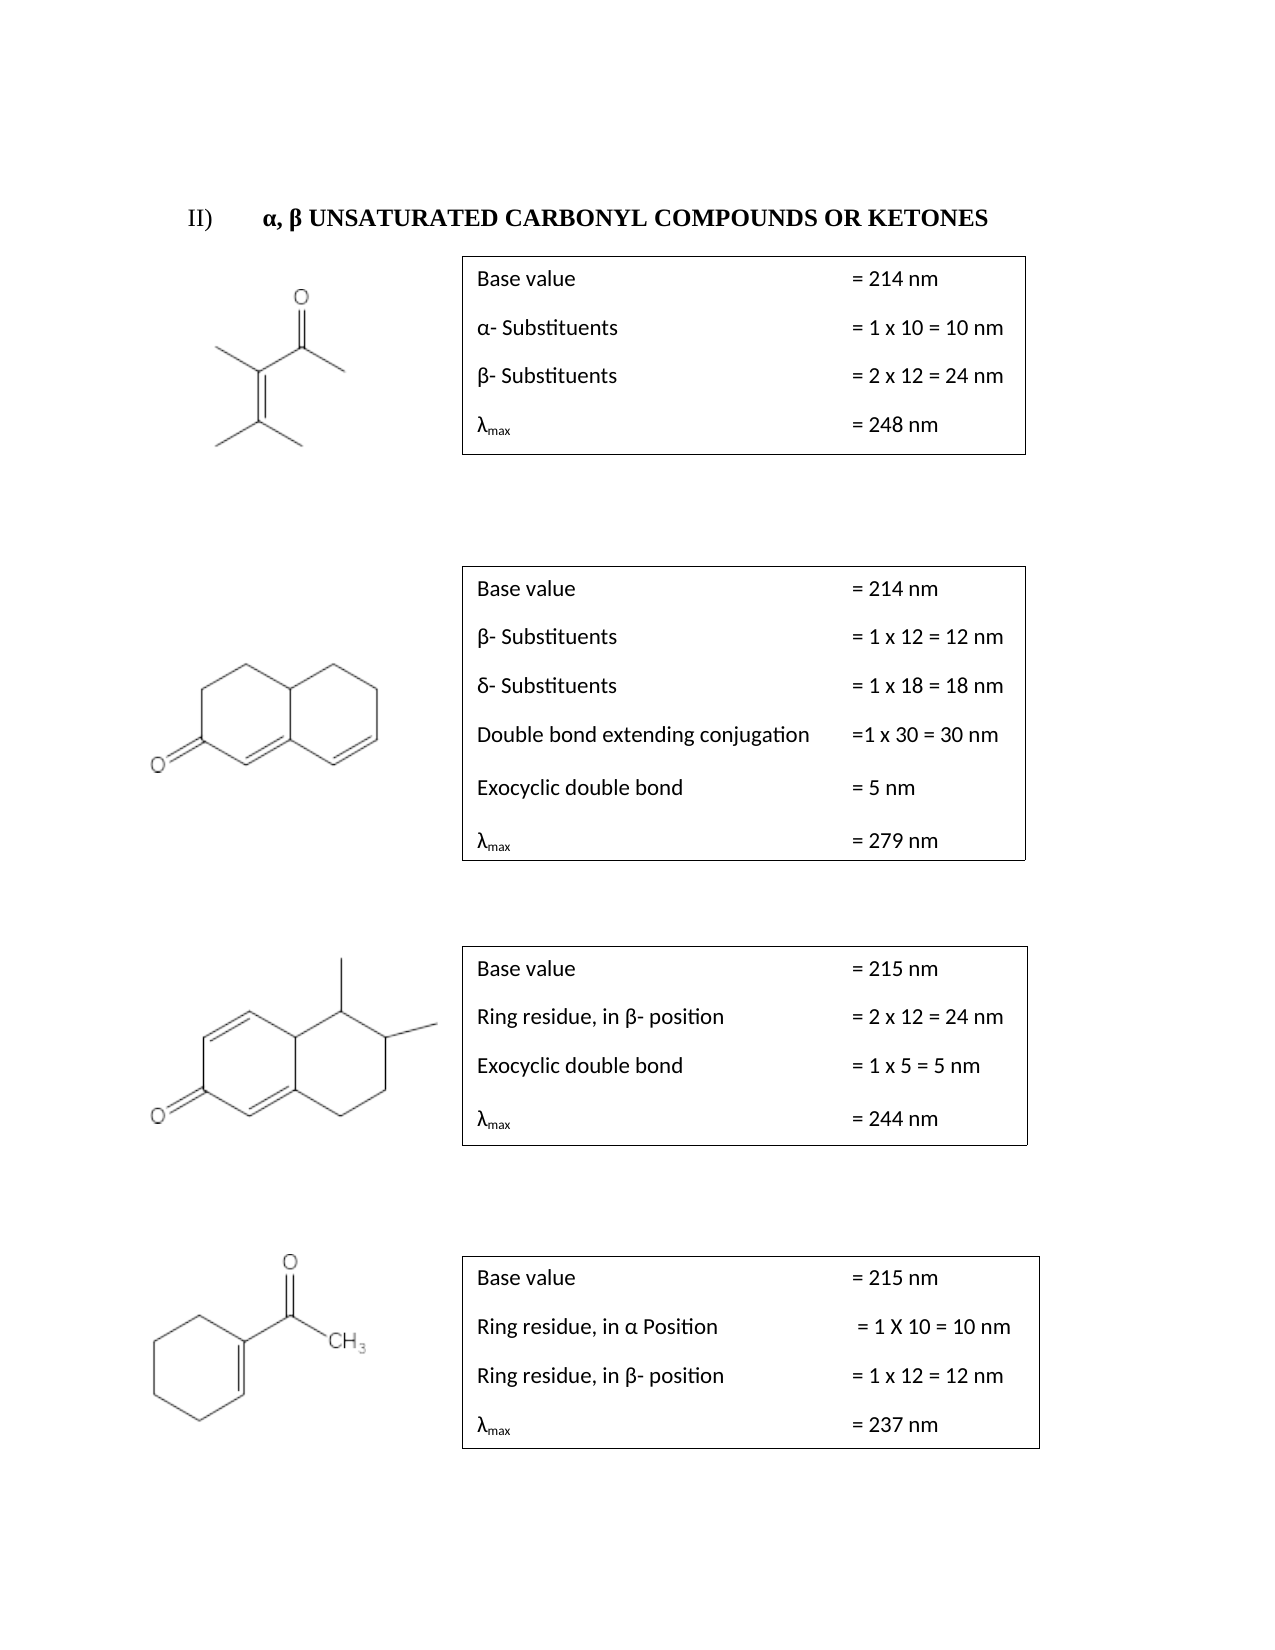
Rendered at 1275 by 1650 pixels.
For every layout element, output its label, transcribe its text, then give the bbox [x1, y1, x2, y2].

list α, β UNSATURATED CARBONYL COMPOUNDS OR KETONES [187, 203, 1125, 232]
